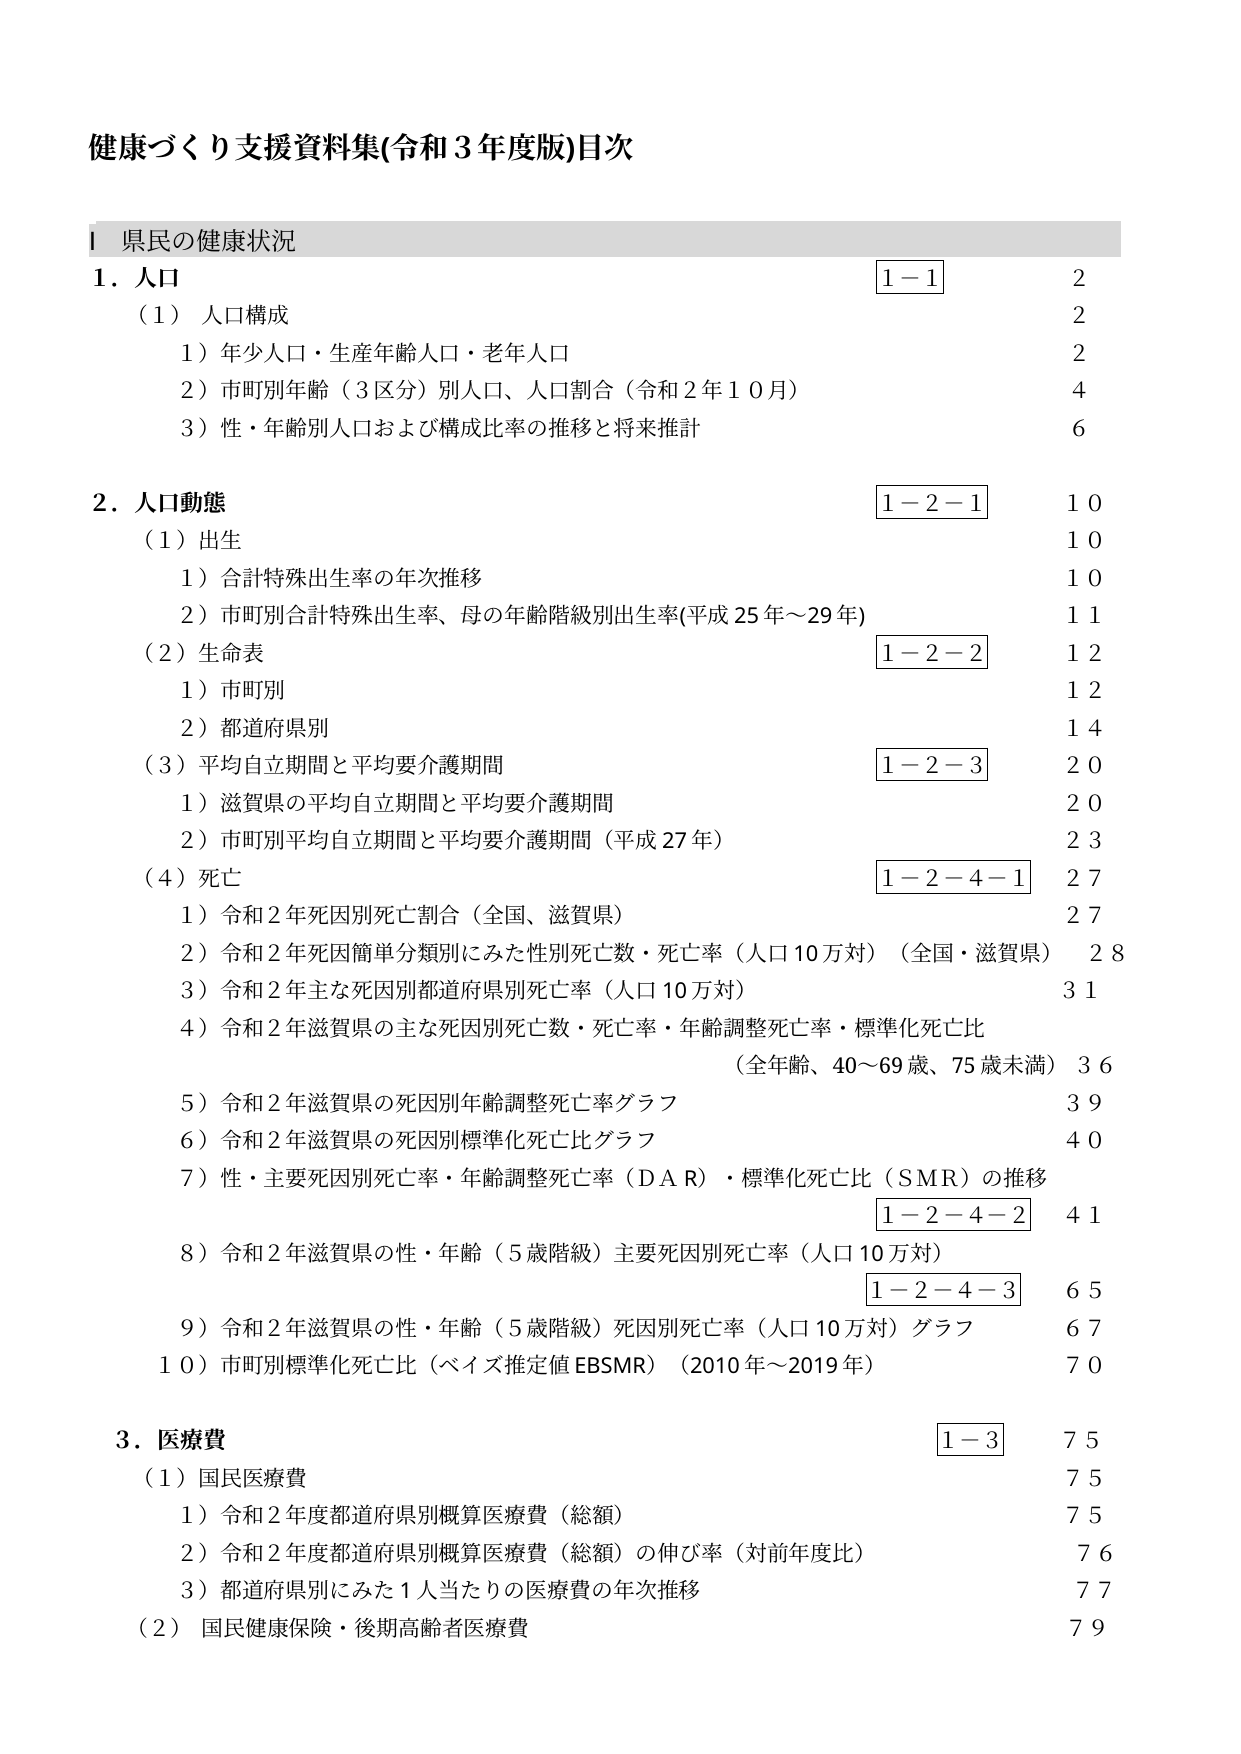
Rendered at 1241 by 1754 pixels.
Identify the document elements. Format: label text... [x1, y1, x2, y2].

text ２）令和２年死因簡単分類別にみた性別死亡数・死亡率（人口10万対）（全国・滋賀県） ２８ [89, 933, 1152, 971]
text （２）生命表 １－２－２ １２ [89, 633, 1152, 671]
text ２）市町別合計特殊出生率、母の年齢階級別出生率(平成25年～29年) １１ [89, 596, 1152, 633]
text ２．人口動態 １－２－１ １０ [89, 483, 1152, 521]
text ２）都道府県別 １４ [89, 708, 1152, 746]
text １）令和２年死因別死亡割合（全国、滋賀県） ２７ [89, 896, 1152, 933]
text １０）市町別標準化死亡比（ベイズ推定値EBSMR）（2010年～2019年） ７０ [89, 1346, 1152, 1383]
list 国民健康保険・後期高齢者医療費 ７９ [126, 1608, 1152, 1646]
text （１）国民医療費 ７５ [89, 1458, 1152, 1496]
text ２）市町別平均自立期間と平均要介護期間（平成27年） ２３ [89, 821, 1152, 858]
text １）市町別 １２ [89, 671, 1152, 708]
text ６）令和２年滋賀県の死因別標準化死亡比グラフ ４０ [89, 1121, 1152, 1158]
text ２）市町別年齢（３区分）別人口、人口割合（令和２年１０月） ４ [89, 371, 1152, 408]
text １）令和２年度都道府県別概算医療費（総額） ７５ [89, 1496, 1152, 1533]
text １）滋賀県の平均自立期間と平均要介護期間 ２０ [89, 783, 1152, 821]
text 健康づくり支援資料集(令和３年度版)目次 [89, 108, 1152, 183]
text （１）出生 １０ [89, 521, 1152, 558]
text ２）令和２年度都道府県別概算医療費（総額）の伸び率（対前年度比） ７６ [89, 1533, 1152, 1571]
text （４）死亡 １－２－４－１ ２７ [89, 858, 1152, 896]
text １）合計特殊出生率の年次推移 １０ [89, 558, 1152, 596]
text （全年齢、40～69歳、75歳未満） ３６ [89, 1046, 1152, 1083]
text １）年少人口・生産年齢人口・老年人口 ２ [89, 333, 1152, 371]
text ５）令和２年滋賀県の死因別年齢調整死亡率グラフ ３９ [89, 1083, 1152, 1121]
text ９）令和２年滋賀県の性・年齢（５歳階級）死因別死亡率（人口10万対）グラフ ６７ [89, 1308, 1152, 1346]
list 人口構成 ２ [126, 296, 1152, 333]
text １－２－４－３ ６５ [89, 1271, 1152, 1308]
text （３）平均自立期間と平均要介護期間 １－２－３ ２０ [89, 746, 1152, 783]
text ３）性・年齢別人口および構成比率の推移と将来推計 ６ [89, 408, 1152, 446]
text ３．医療費 １－３ ７５ [89, 1421, 1152, 1458]
text ３）都道府県別にみた1人当たりの医療費の年次推移 ７７ [89, 1571, 1152, 1608]
text ７）性・主要死因別死亡率・年齢調整死亡率（ＤＡR）・標準化死亡比（ＳＭＲ）の推移 [89, 1158, 1152, 1196]
text １－２－４－２ ４１ [89, 1196, 1152, 1233]
text １．人口 １－１ ２ [89, 258, 1152, 296]
text ８）令和２年滋賀県の性・年齢（５歳階級）主要死因別死亡率（人口10万対） [89, 1233, 1152, 1271]
text ３）令和２年主な死因別都道府県別死亡率（人口10万対） ３１ [89, 971, 1152, 1008]
text Ⅰ 県民の健康状況 [89, 221, 1152, 258]
text ４）令和２年滋賀県の主な死因別死亡数・死亡率・年齢調整死亡率・標準化死亡比 [89, 1008, 1152, 1046]
